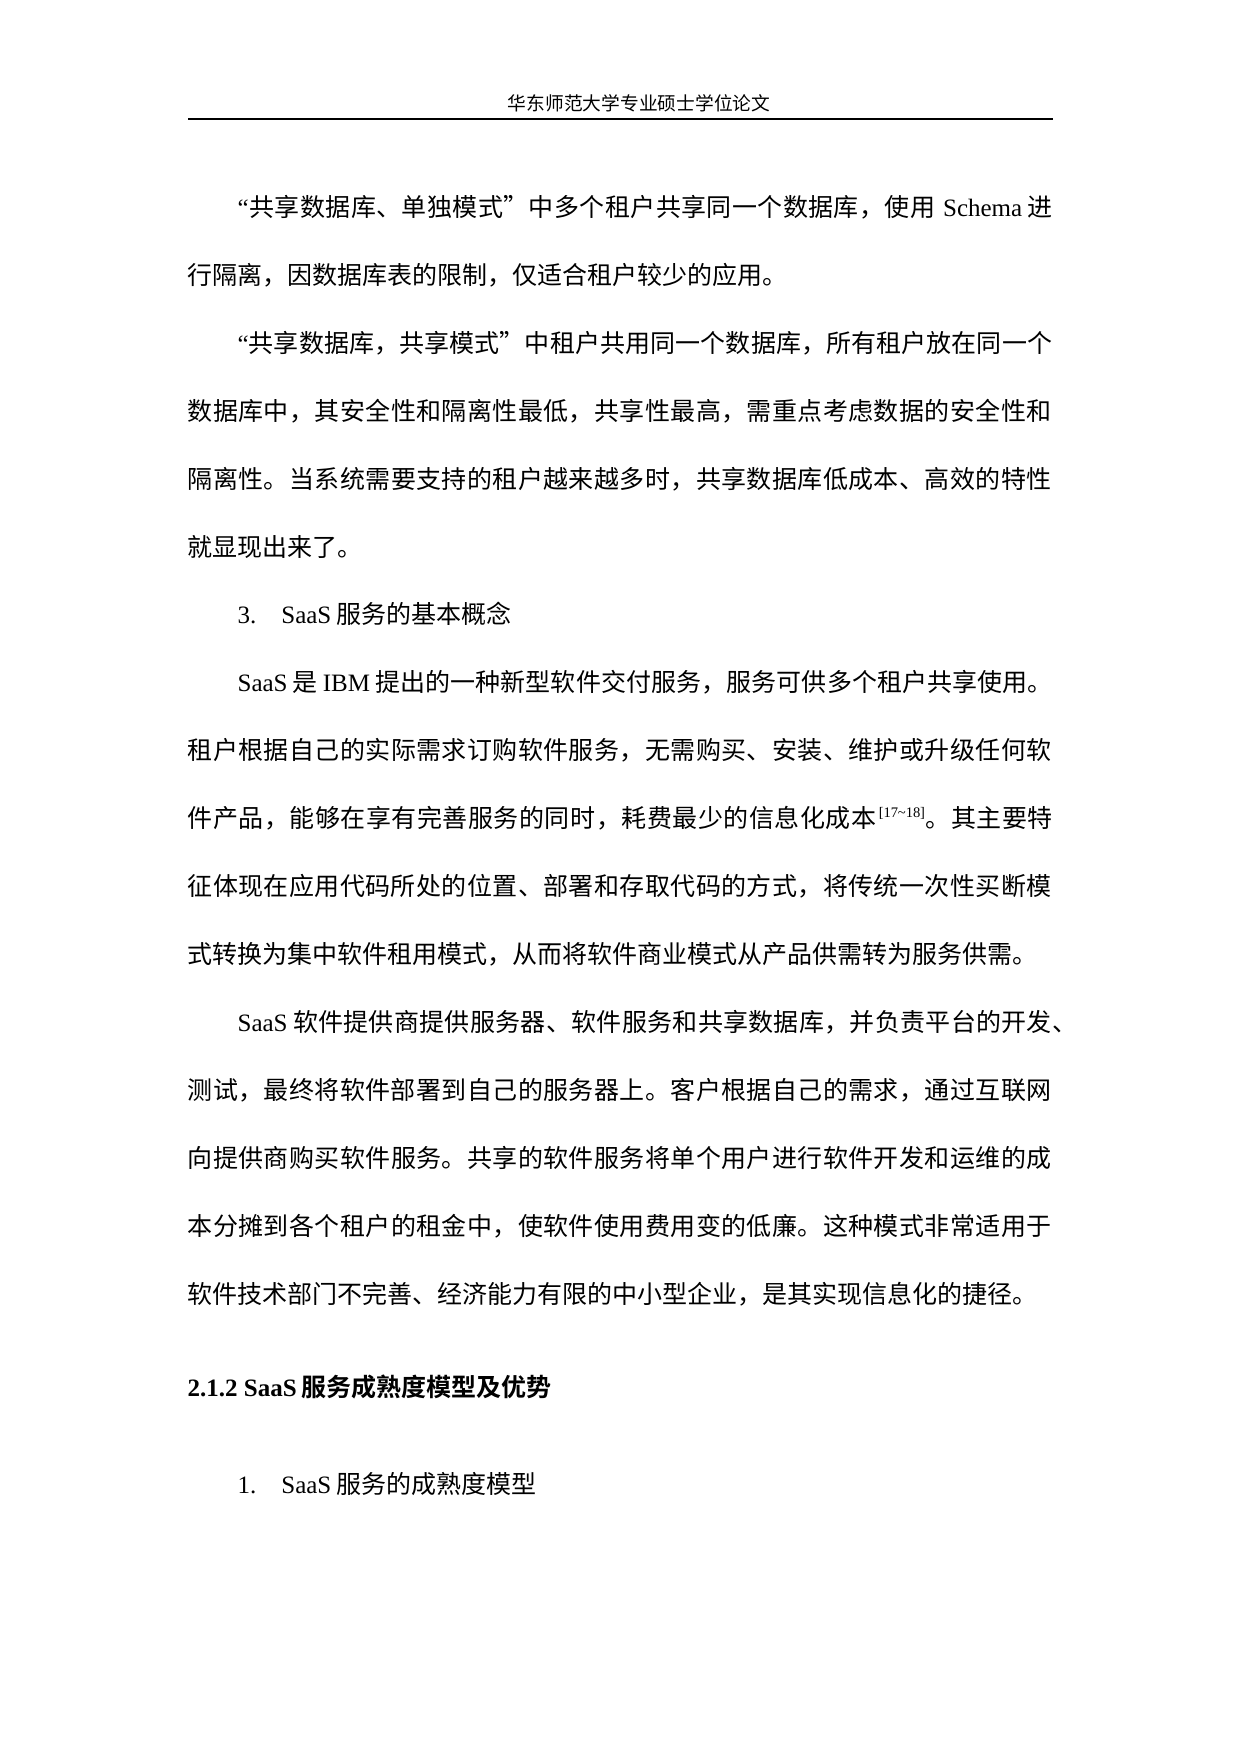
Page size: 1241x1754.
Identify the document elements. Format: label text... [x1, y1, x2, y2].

list SaaS服务的成熟度模型 [237, 1448, 1053, 1516]
text SaaS是IBM提出的一种新型软件交付服务，服务可供多个租户共享使用。租户根据自己的实际需求订购软件服务，无需购买、安装、维护或升级任何软件产品，能够在享有完善服务的同时，耗费最少的信息化成本[~]。其主要特征体现在应用代码所处的位置、部署和存取代码的方式，将传统一次性买断模式转换为集中软件租用模式，从而将软件商业模式从产品供需转为服务供需。 [187, 647, 1053, 987]
text “共享数据库、单独模式”中多个租户共享同一个数据库，使用Schema进行隔离，因数据库表的限制，仅适合租户较少的应用。 [187, 172, 1053, 307]
subtitle 2.1.2 SaaS服务成熟度模型及优势 [187, 1353, 1053, 1421]
text “共享数据库，共享模式”中租户共用同一个数据库，所有租户放在同一个数据库中，其安全性和隔离性最低，共享性最高，需重点考虑数据的安全性和隔离性。当系统需要支持的租户越来越多时，共享数据库低成本、高效的特性就显现出来了。 [187, 307, 1053, 579]
text SaaS软件提供商提供服务器、软件服务和共享数据库，并负责平台的开发、测试，最终将软件部署到自己的服务器上。客户根据自己的需求，通过互联网向提供商购买软件服务。共享的软件服务将单个用户进行软件开发和运维的成本分摊到各个租户的租金中，使软件使用费用变的低廉。这种模式非常适用于软件技术部门不完善、经济能力有限的中小型企业，是其实现信息化的捷径。 [187, 987, 1053, 1326]
list SaaS服务的基本概念 [237, 579, 1053, 647]
